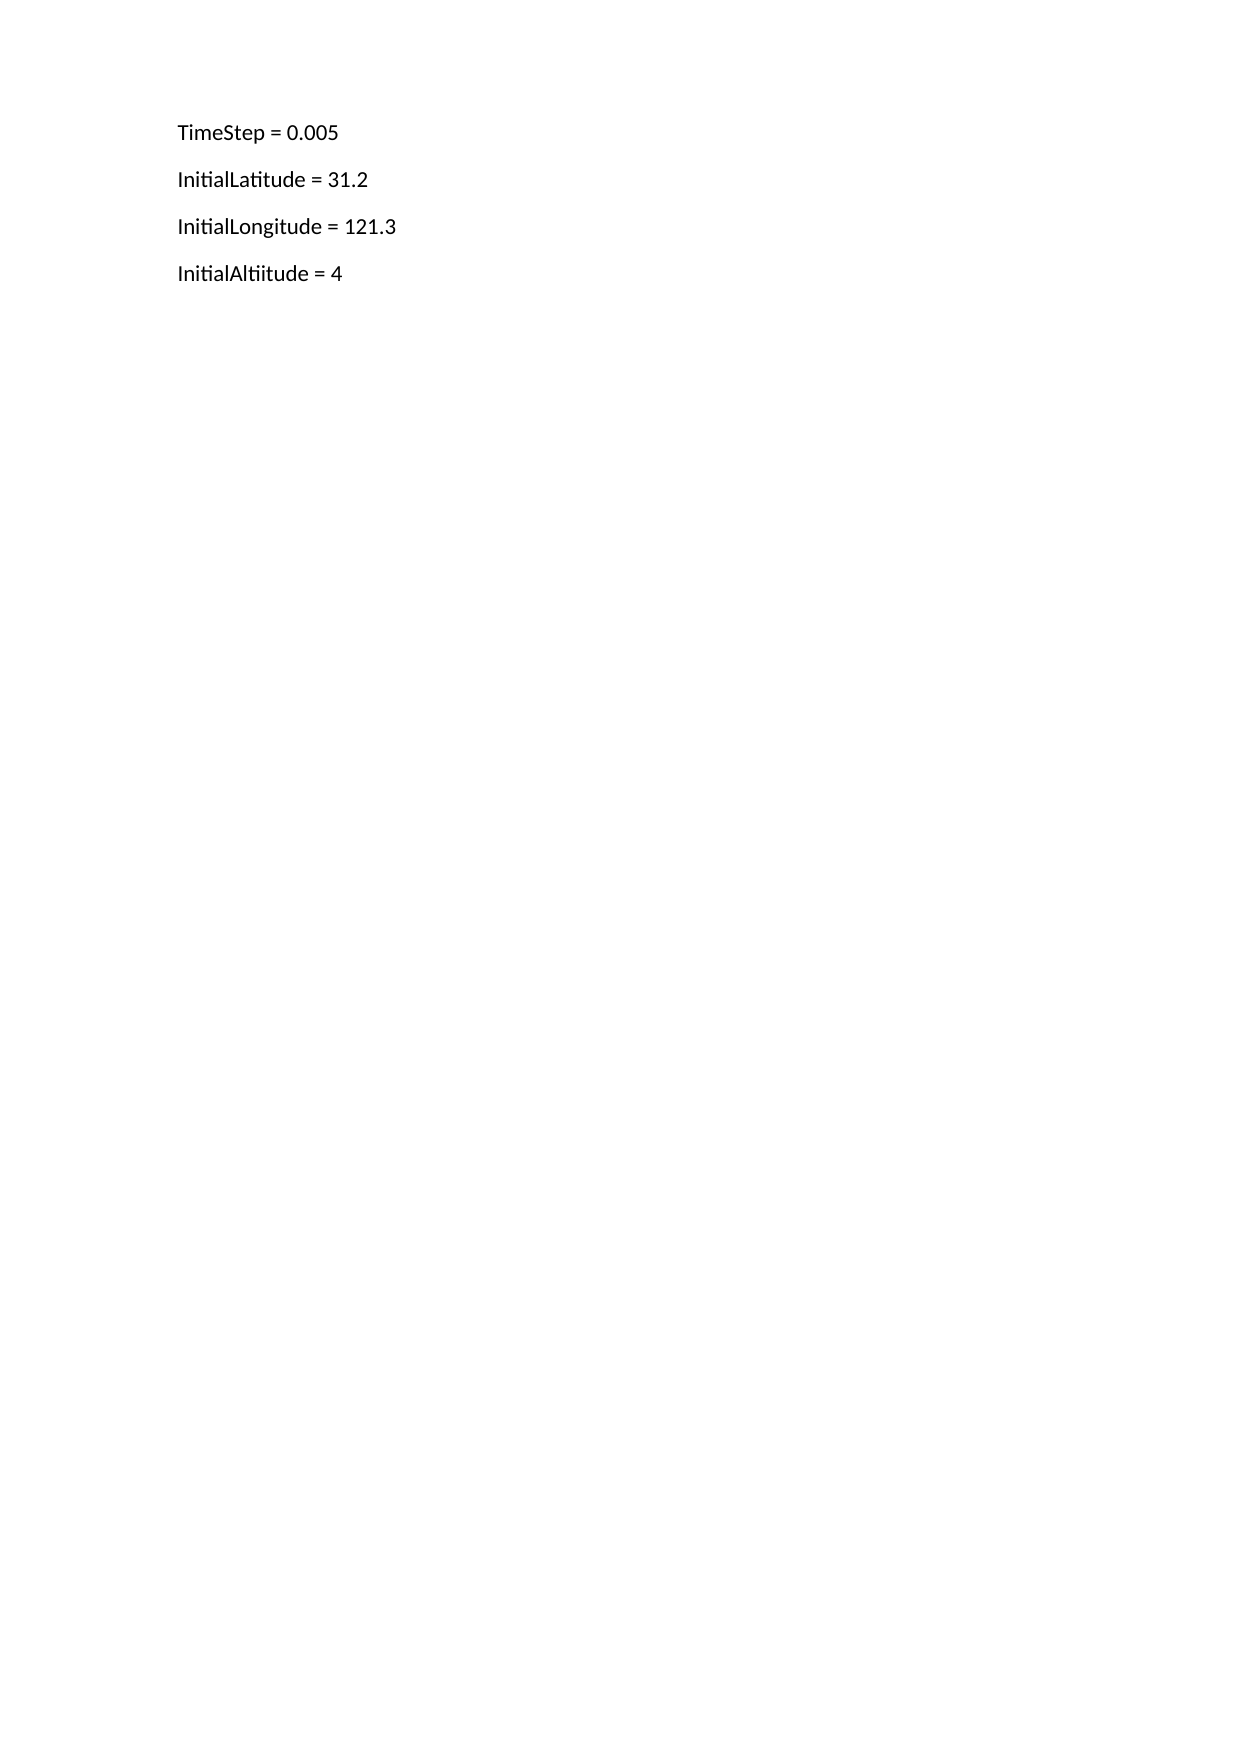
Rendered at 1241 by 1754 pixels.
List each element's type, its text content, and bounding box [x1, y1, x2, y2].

text InitialLongitude = 121.3 [177, 212, 1152, 240]
text TimeStep = 0.005 [177, 118, 1152, 146]
text InitialLatitude = 31.2 [177, 165, 1152, 193]
text InitialAltiitude = 4 [177, 259, 1152, 287]
